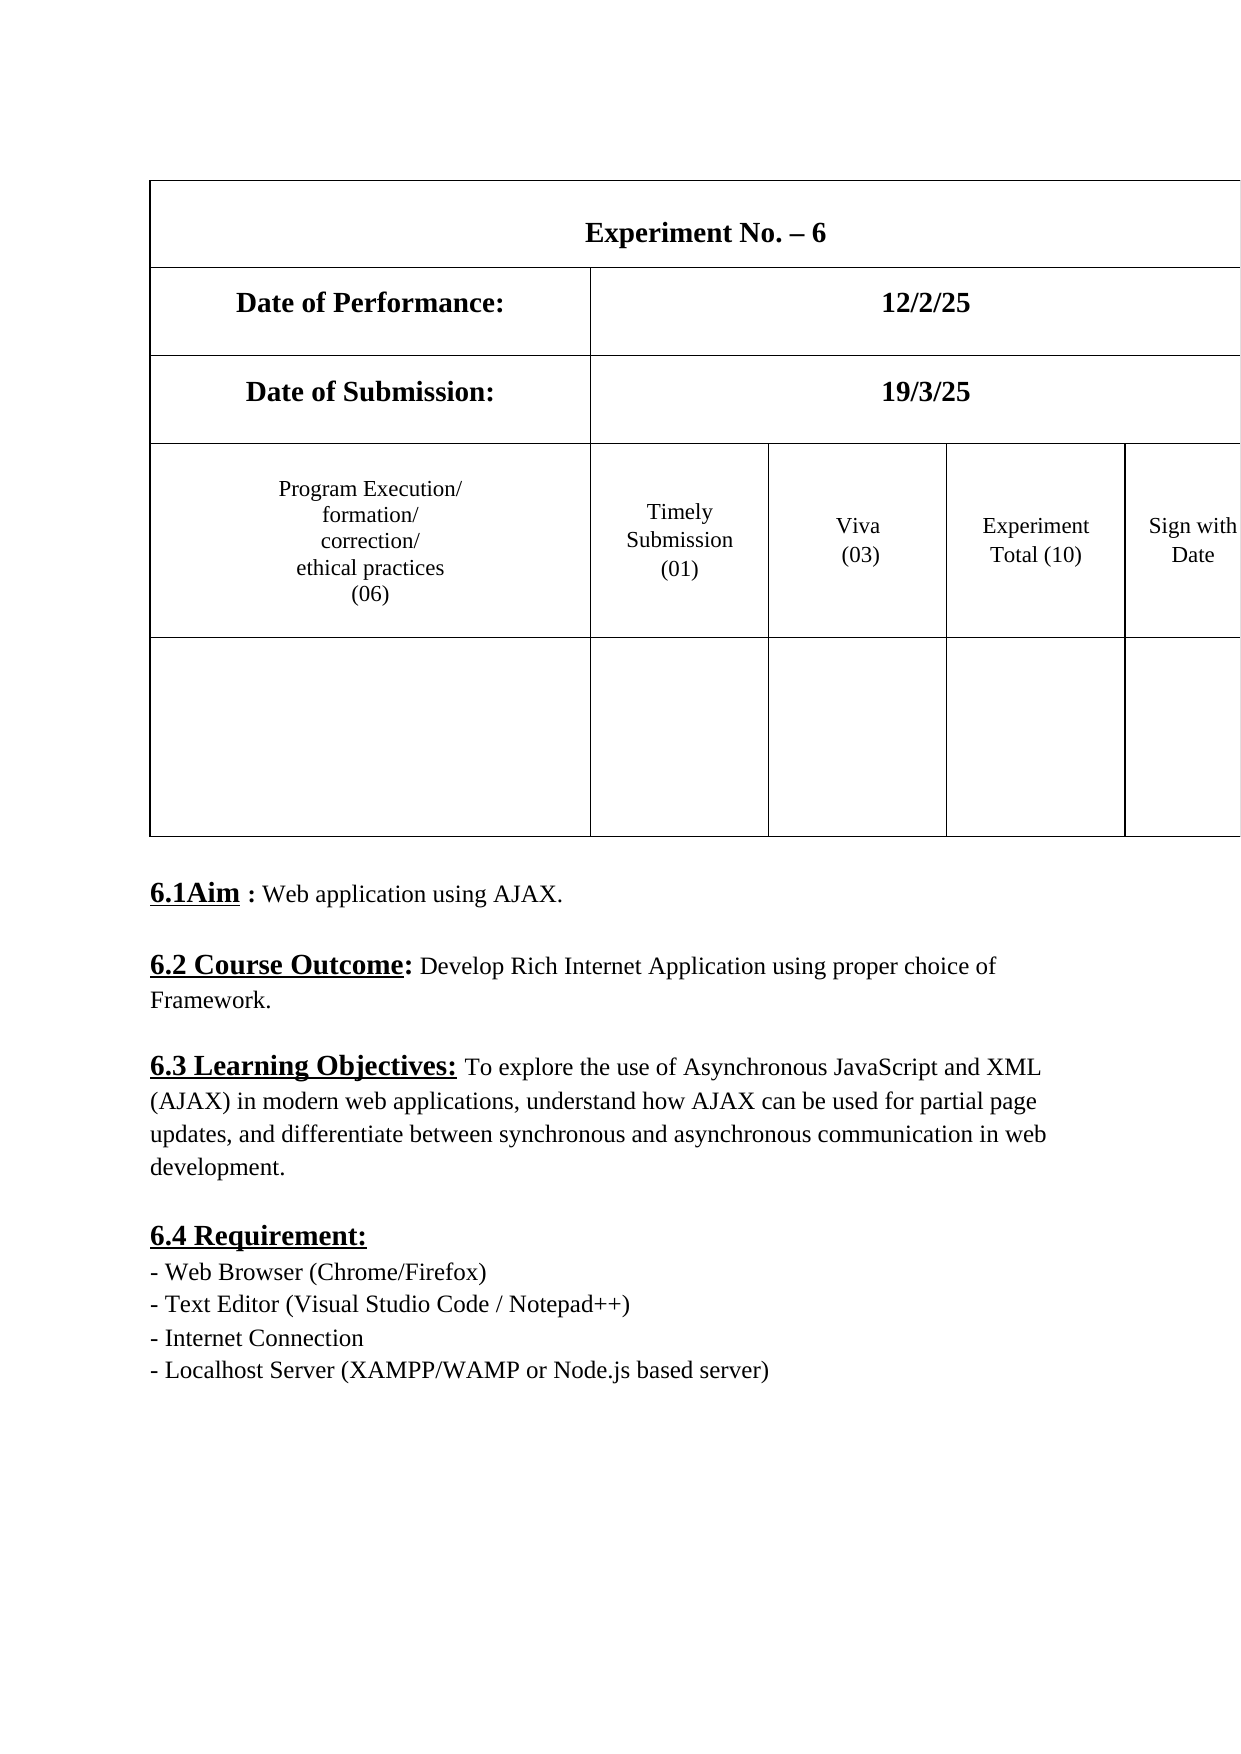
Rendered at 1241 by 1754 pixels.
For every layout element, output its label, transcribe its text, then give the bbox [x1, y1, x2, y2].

table_cell Date of Submission: [151, 356, 590, 443]
text 6.3 Learning Objectives: To explore the use of Asynchronous JavaScript and XML (AJAX) in modern web applications, understand how AJAX can be used for partial page updates, and differentiate between synchronous and asynchronous communication in web development. [150, 1048, 1090, 1181]
table_cell [591, 638, 768, 836]
table_cell Sign with Date [1126, 444, 1240, 637]
table_cell [1126, 638, 1240, 836]
text 6.2 Course Outcome: Develop Rich Internet Application using proper choice of Framework. [150, 947, 1090, 1014]
table_cell 12/2/25 [591, 268, 1240, 355]
table_cell [151, 638, 590, 836]
text - Web Browser (Chrome/Firefox) - Text Editor (Visual Studio Code / Notepad++) - Internet Connection - Localhost Server (XAMPP/WAMP or Node.js based server) [150, 1257, 1090, 1384]
text 6.4 Requirement: [150, 1218, 1090, 1252]
table_cell [769, 638, 946, 836]
table_cell Viva (03) [769, 444, 946, 637]
table_cell Timely Submission (01) [591, 444, 768, 637]
table_header Experiment No. – 6 [151, 181, 1240, 267]
table_cell Program Execution/ formation/ correction/ ethical practices (06) [151, 444, 590, 637]
text 6.1Aim : Web application using AJAX. [150, 876, 1090, 909]
table_cell [947, 638, 1124, 836]
table_cell Experiment Total (10) [947, 444, 1124, 637]
table_cell 19/3/25 [591, 356, 1240, 443]
table_cell Date of Performance: [151, 268, 590, 355]
